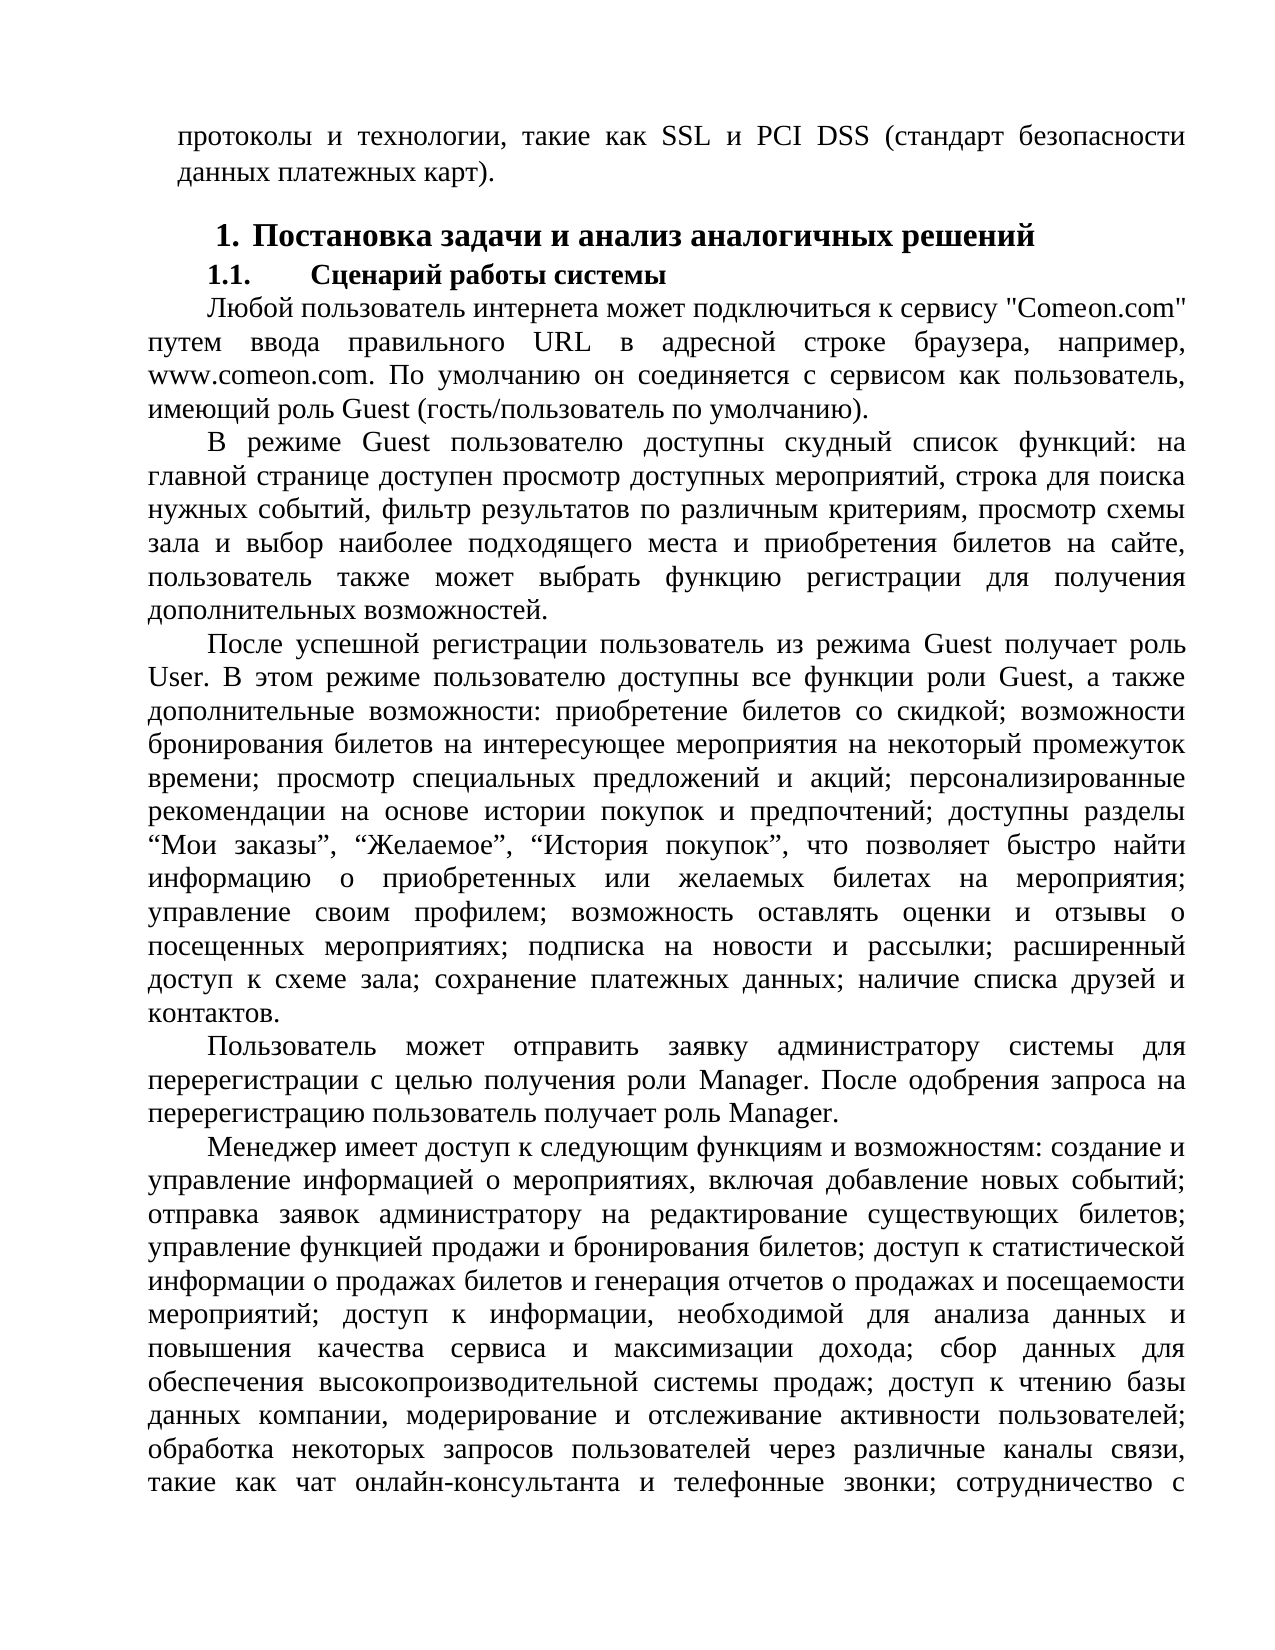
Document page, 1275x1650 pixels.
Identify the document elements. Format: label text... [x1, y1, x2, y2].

list Сценарий работы системы [148, 257, 1186, 290]
text После успешной регистрации пользователь из режима Guest получает роль User. В этом режиме пользователю доступны все функции роли Guest, а также дополнительные возможности: приобретение билетов со скидкой; возможности бронирования билетов на интересующее мероприятия на некоторый промежуток времени; просмотр специальных предложений и акций; персонализированные рекомендации на основе истории покупок и предпочтений; доступны разделы “Мои заказы”, “Желаемое”, “История покупок”, что позволяет быстро найти информацию о приобретенных или желаемых билетах на мероприятия; управление своим профилем; возможность оставлять оценки и отзывы о посещенных мероприятиях; подписка на новости и рассылки; расширенный доступ к схеме зала; сохранение платежных данных; наличие списка друзей и контактов. [148, 626, 1186, 1028]
text Пользователь может отправить заявку администратору системы для перерегистрации с целью получения роли Manager. После одобрения запроса на перерегистрацию пользователь получает роль Manager. [148, 1028, 1186, 1129]
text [177, 118, 1186, 188]
subtitle Постановка задачи и анализ аналогичных решений [215, 215, 1186, 254]
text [148, 1129, 1186, 1498]
text Любой пользователь интернета может подключиться к сервису "Comeon.com" путем ввода правильного URL в адресной строке браузера, например, www.comeon.com. По умолчанию он соединяется с сервисом как пользователь, имеющий роль Guest (гость/пользователь по умолчанию). [148, 290, 1186, 424]
text В режиме Guest пользователю доступны скудный список функций: на главной странице доступен просмотр доступных мероприятий, строка для поиска нужных событий, фильтр результатов по различным критериям, просмотр схемы зала и выбор наиболее подходящего места и приобретения билетов на сайте, пользователь также может выбрать функцию регистрации для получения дополнительных возможностей. [148, 424, 1186, 626]
